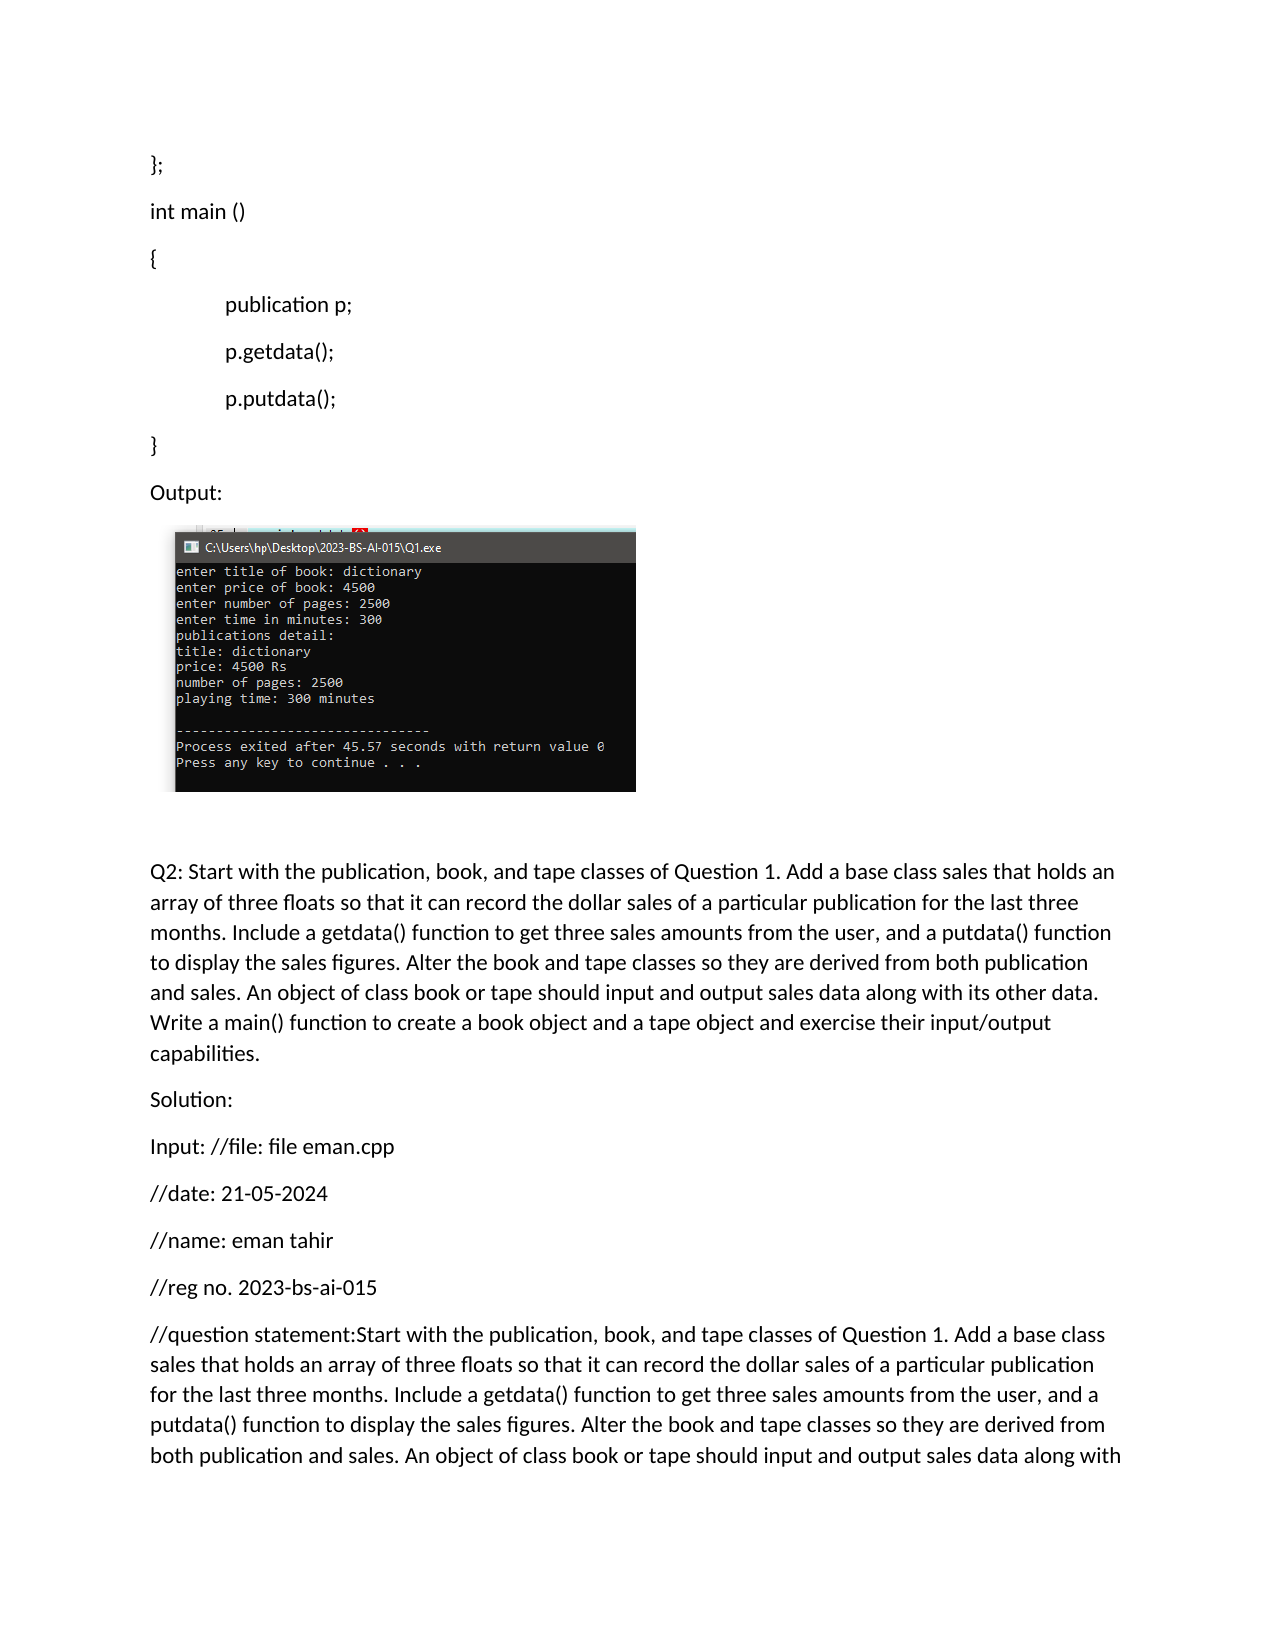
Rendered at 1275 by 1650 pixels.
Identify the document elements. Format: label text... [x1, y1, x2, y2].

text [150, 1320, 1125, 1469]
text Input: //file: file eman.cpp [150, 1132, 1125, 1161]
text int main () [150, 197, 1125, 225]
text Solution: [150, 1086, 1125, 1114]
picture [150, 525, 636, 792]
text { [150, 244, 1125, 272]
text //name: eman tahir [150, 1226, 1125, 1254]
text //reg no. 2023-bs-ai-015 [150, 1273, 1125, 1301]
text Output: [150, 478, 1125, 506]
text }; [150, 150, 1125, 178]
text publication p; [150, 291, 1125, 319]
text p.putdata(); [150, 384, 1125, 412]
text } [150, 431, 1125, 459]
text Q2: Start with the publication, book, and tape classes of Question 1. Add a base class sales that holds an array of three floats so that it can record the dollar sales of a particular publication for the last three months. Include a getdata() function to get three sales amounts from the user, and a putdata() function to display the sales figures. Alter the book and tape classes so they are derived from both publication and sales. An object of class book or tape should input and output sales data along with its other data. Write a main() function to create a book object and a tape object and exercise their input/output capabilities. [150, 857, 1125, 1067]
text //date: 21-05-2024 [150, 1179, 1125, 1207]
text p.getdata(); [150, 337, 1125, 366]
